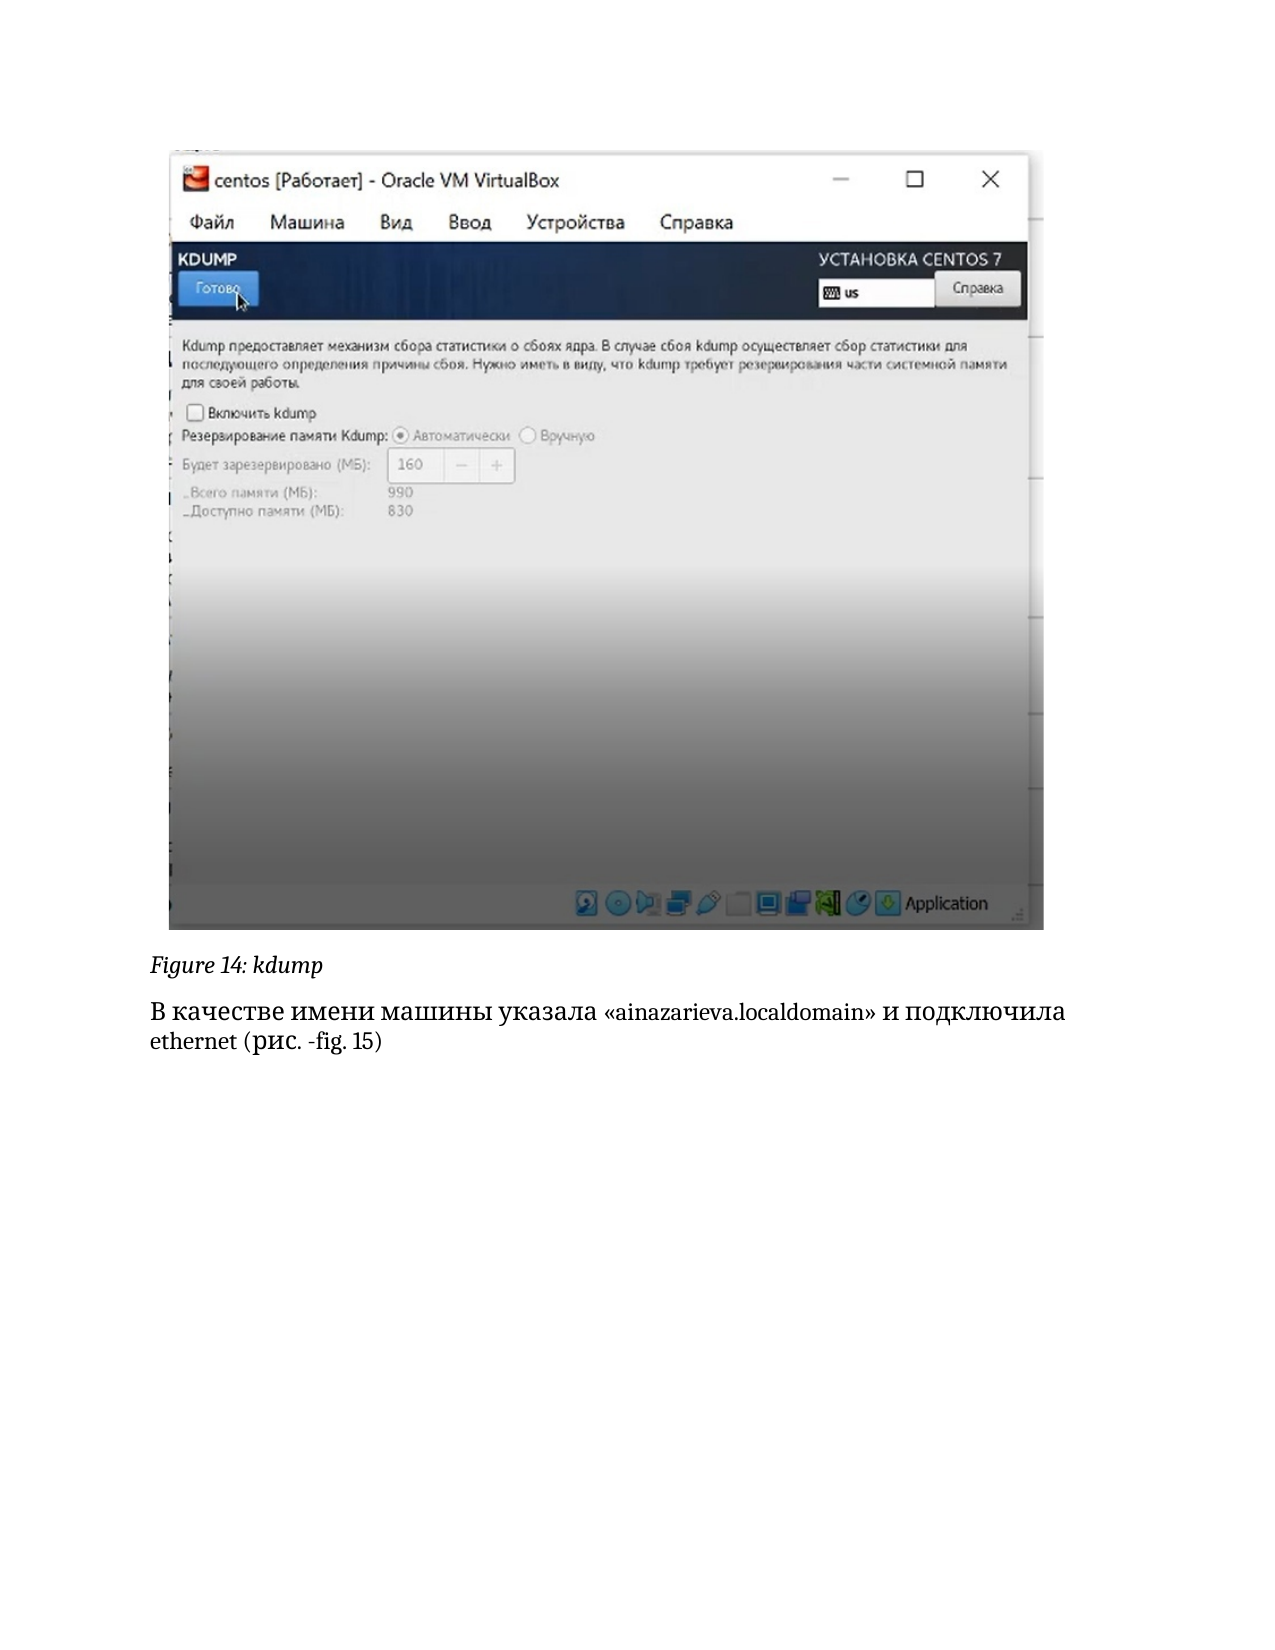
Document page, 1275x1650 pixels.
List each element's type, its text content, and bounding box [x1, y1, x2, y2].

text В качестве имени машины указала «ainazarieva.localdomain» и подключила ethernet (рис. -fig. 15) [150, 998, 1125, 1056]
picture [168, 150, 1044, 930]
text Figure 14: kdump [150, 951, 1125, 979]
